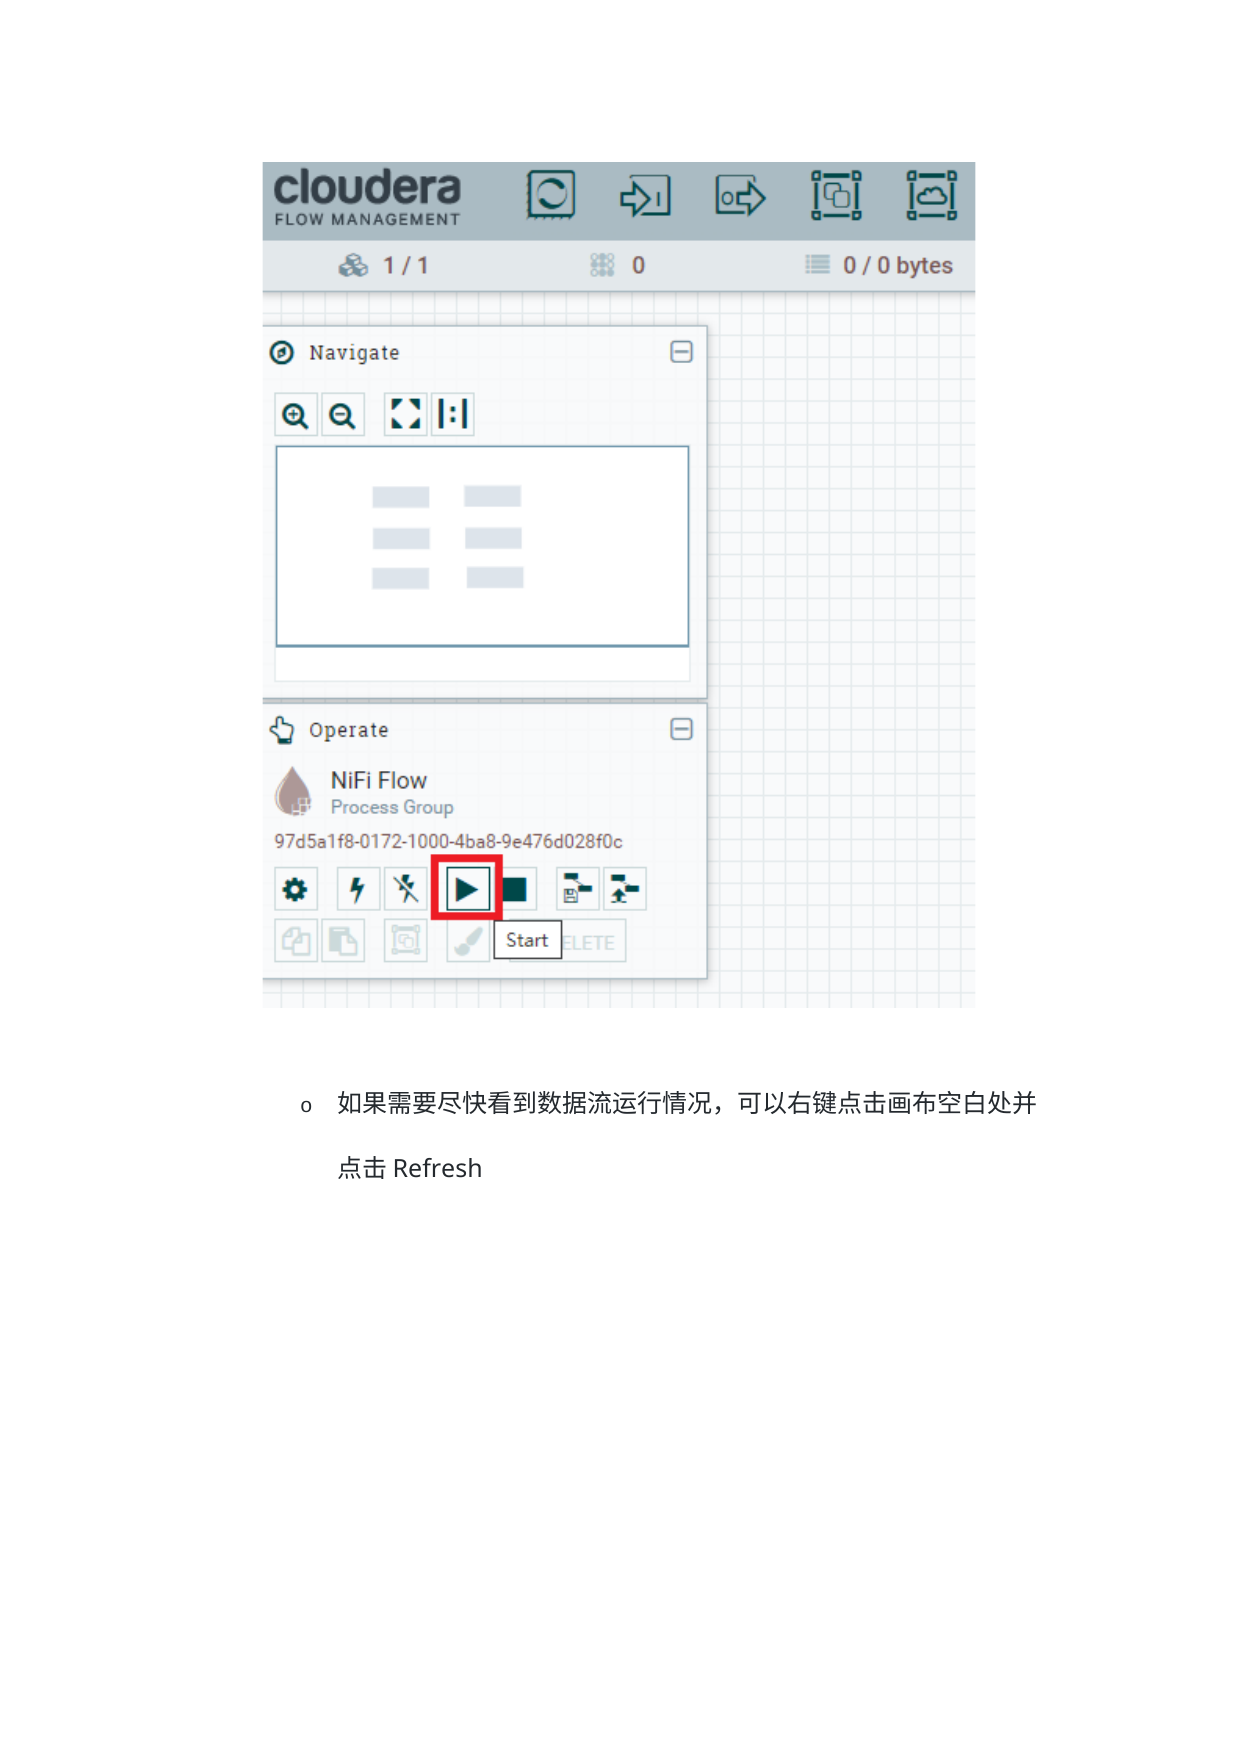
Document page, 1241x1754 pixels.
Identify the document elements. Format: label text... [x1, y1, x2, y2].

picture [262, 162, 976, 1008]
list 如果需要尽快看到数据流运行情况，可以右键点击画布空白处并点击Refresh [300, 1069, 1053, 1199]
